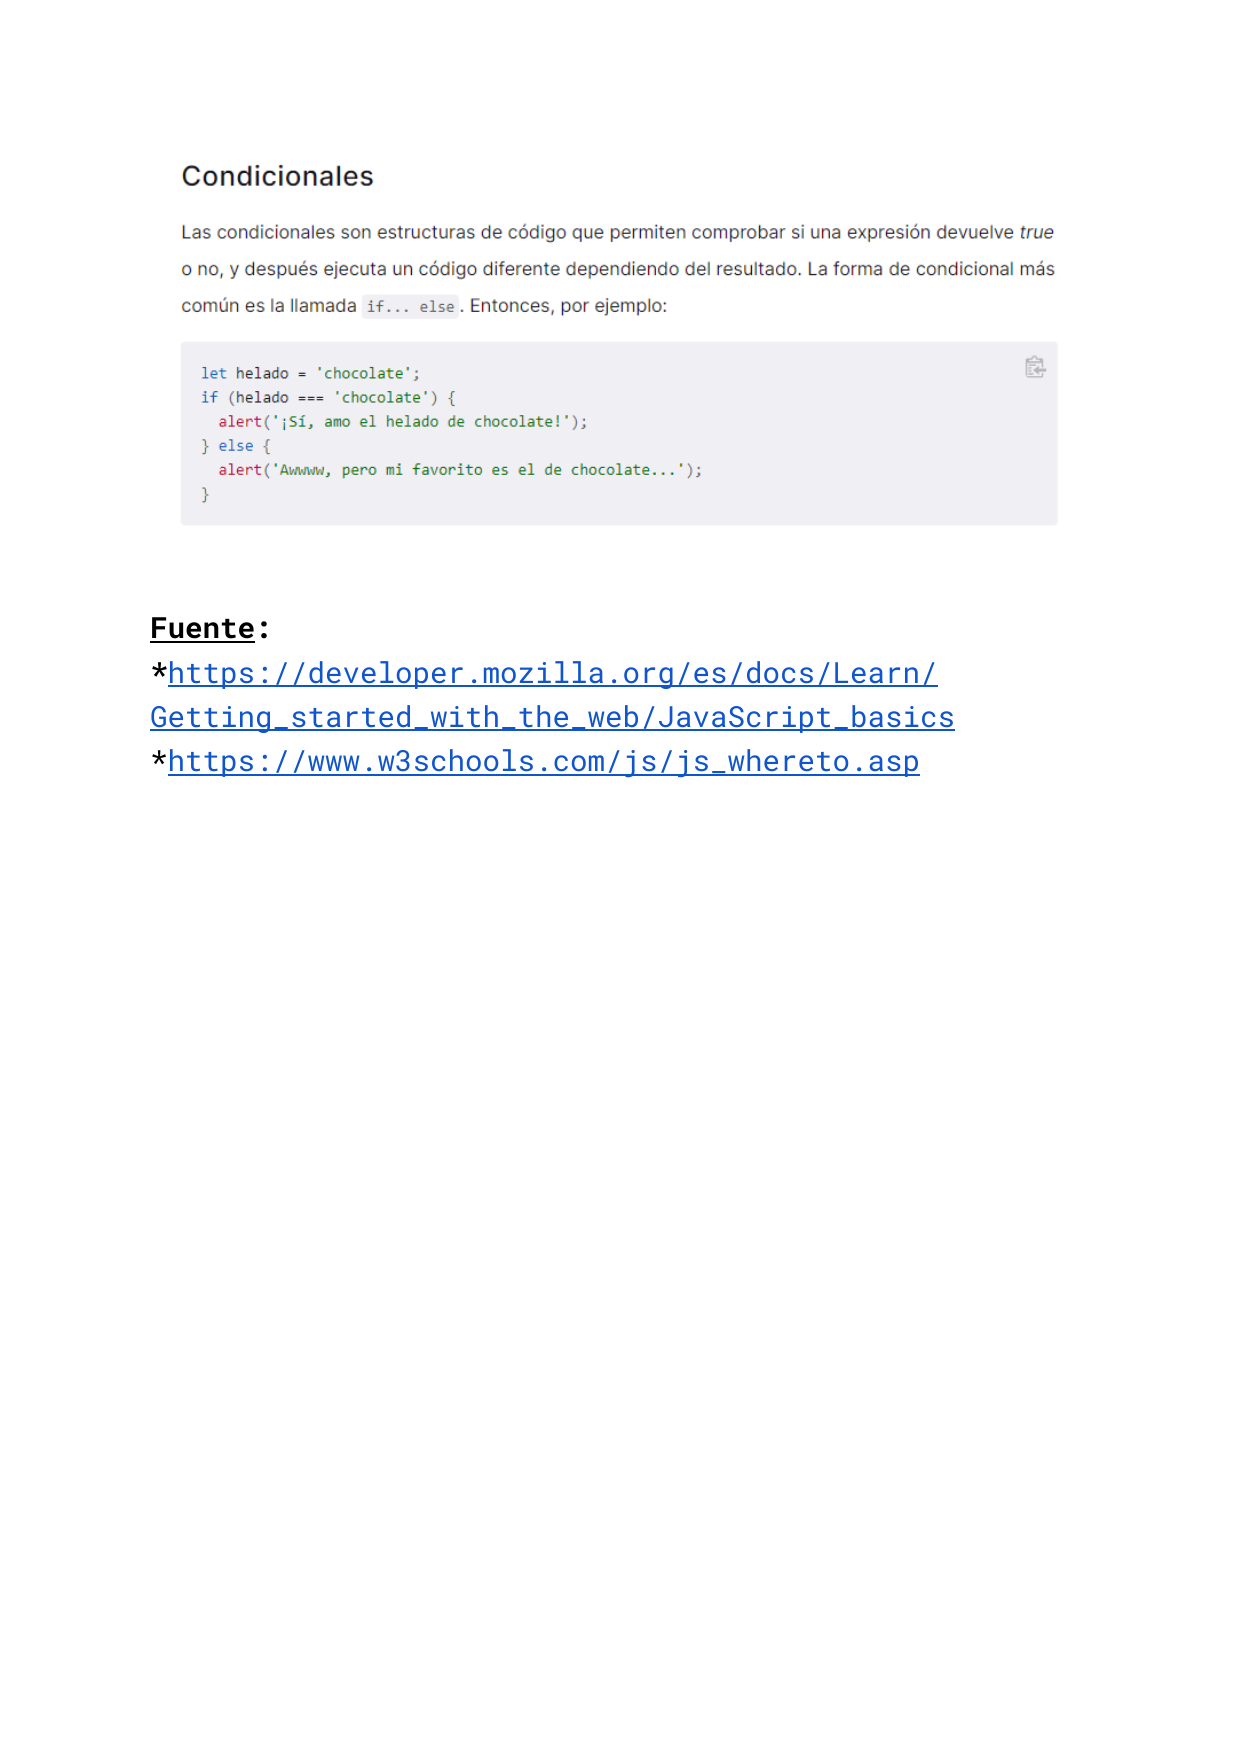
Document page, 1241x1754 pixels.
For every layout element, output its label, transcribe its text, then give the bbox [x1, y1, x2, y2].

text Fuente: [150, 608, 1090, 647]
picture [150, 150, 1091, 561]
text *https://developer.mozilla.org/es/docs/Learn/Getting_started_with_the_web/JavaScript_basics [150, 653, 1090, 735]
text *https://www.w3schools.com/js/js_whereto.asp [150, 741, 1090, 779]
